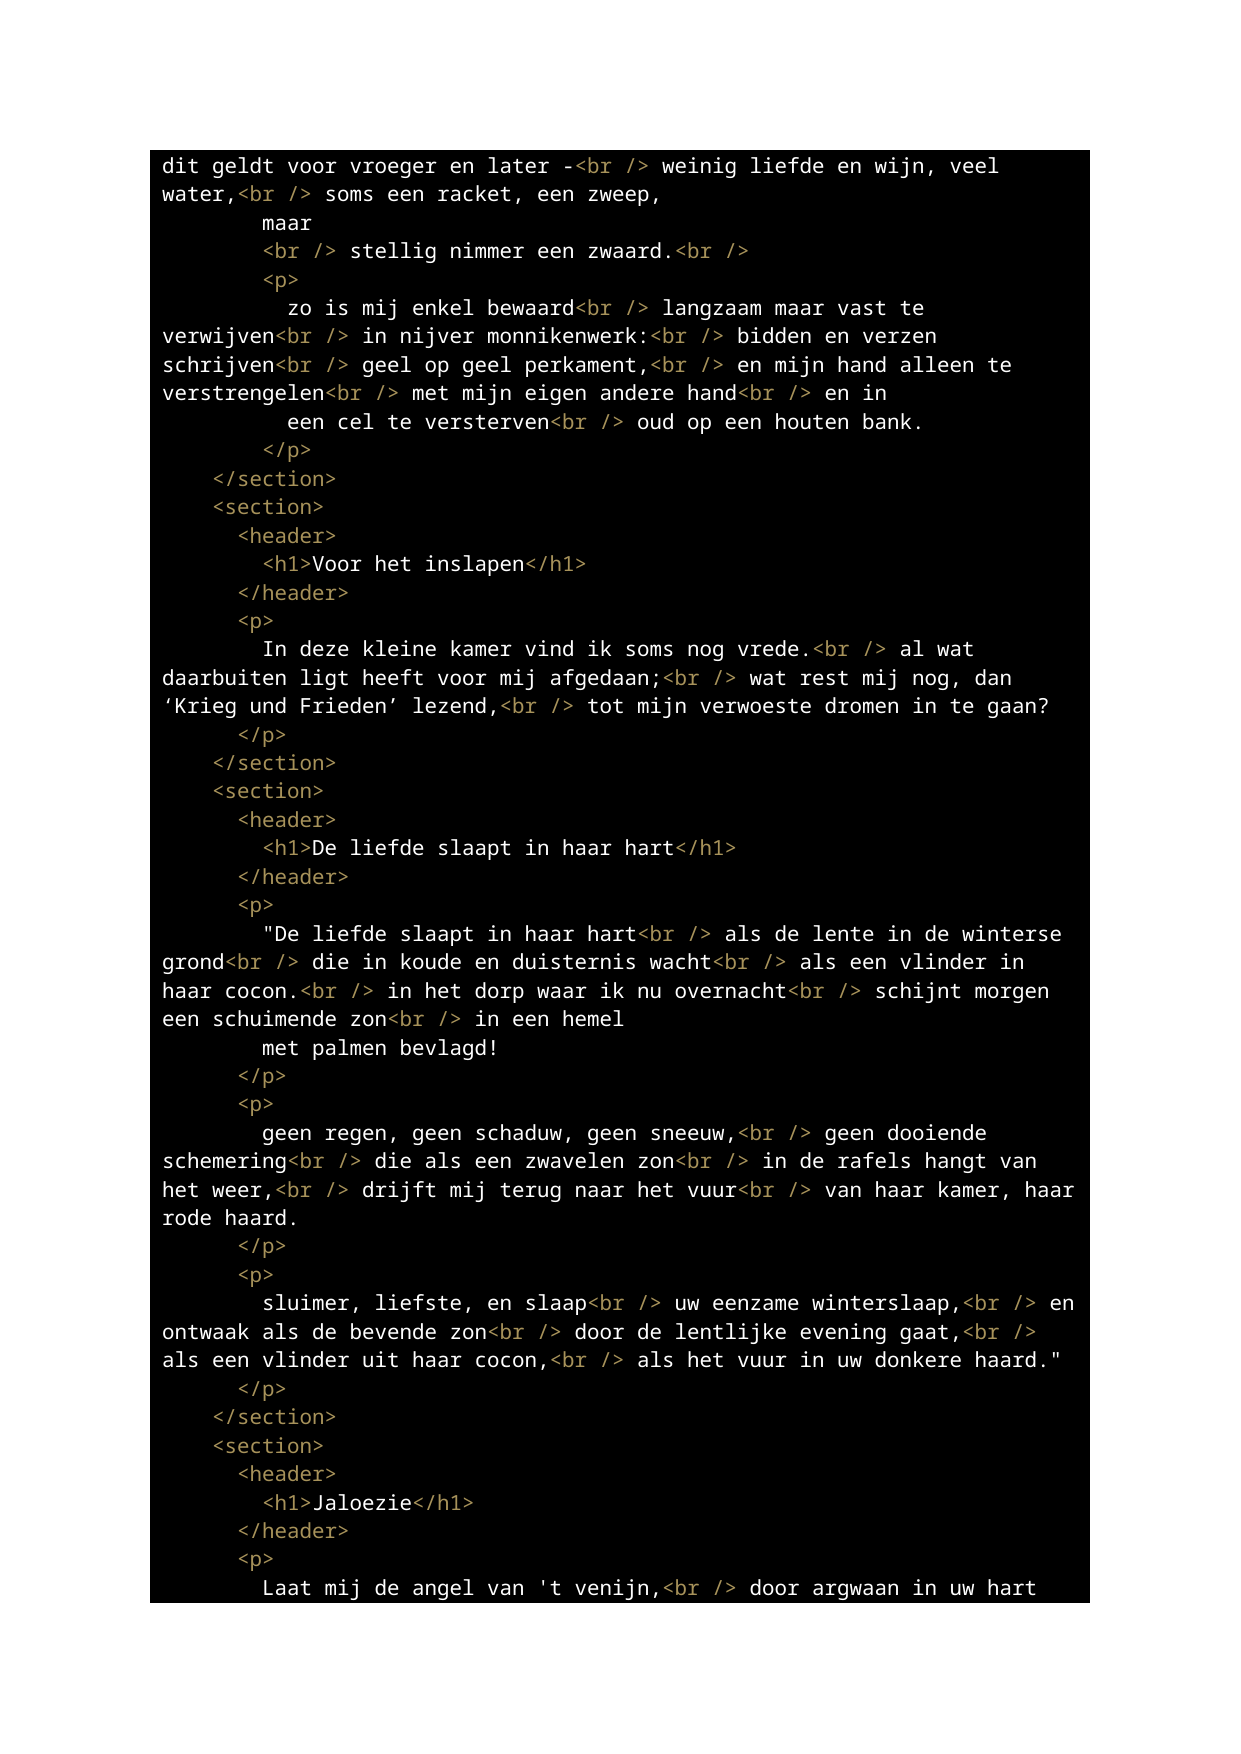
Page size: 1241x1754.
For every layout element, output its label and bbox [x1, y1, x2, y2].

table_header [151, 151, 1089, 1601]
